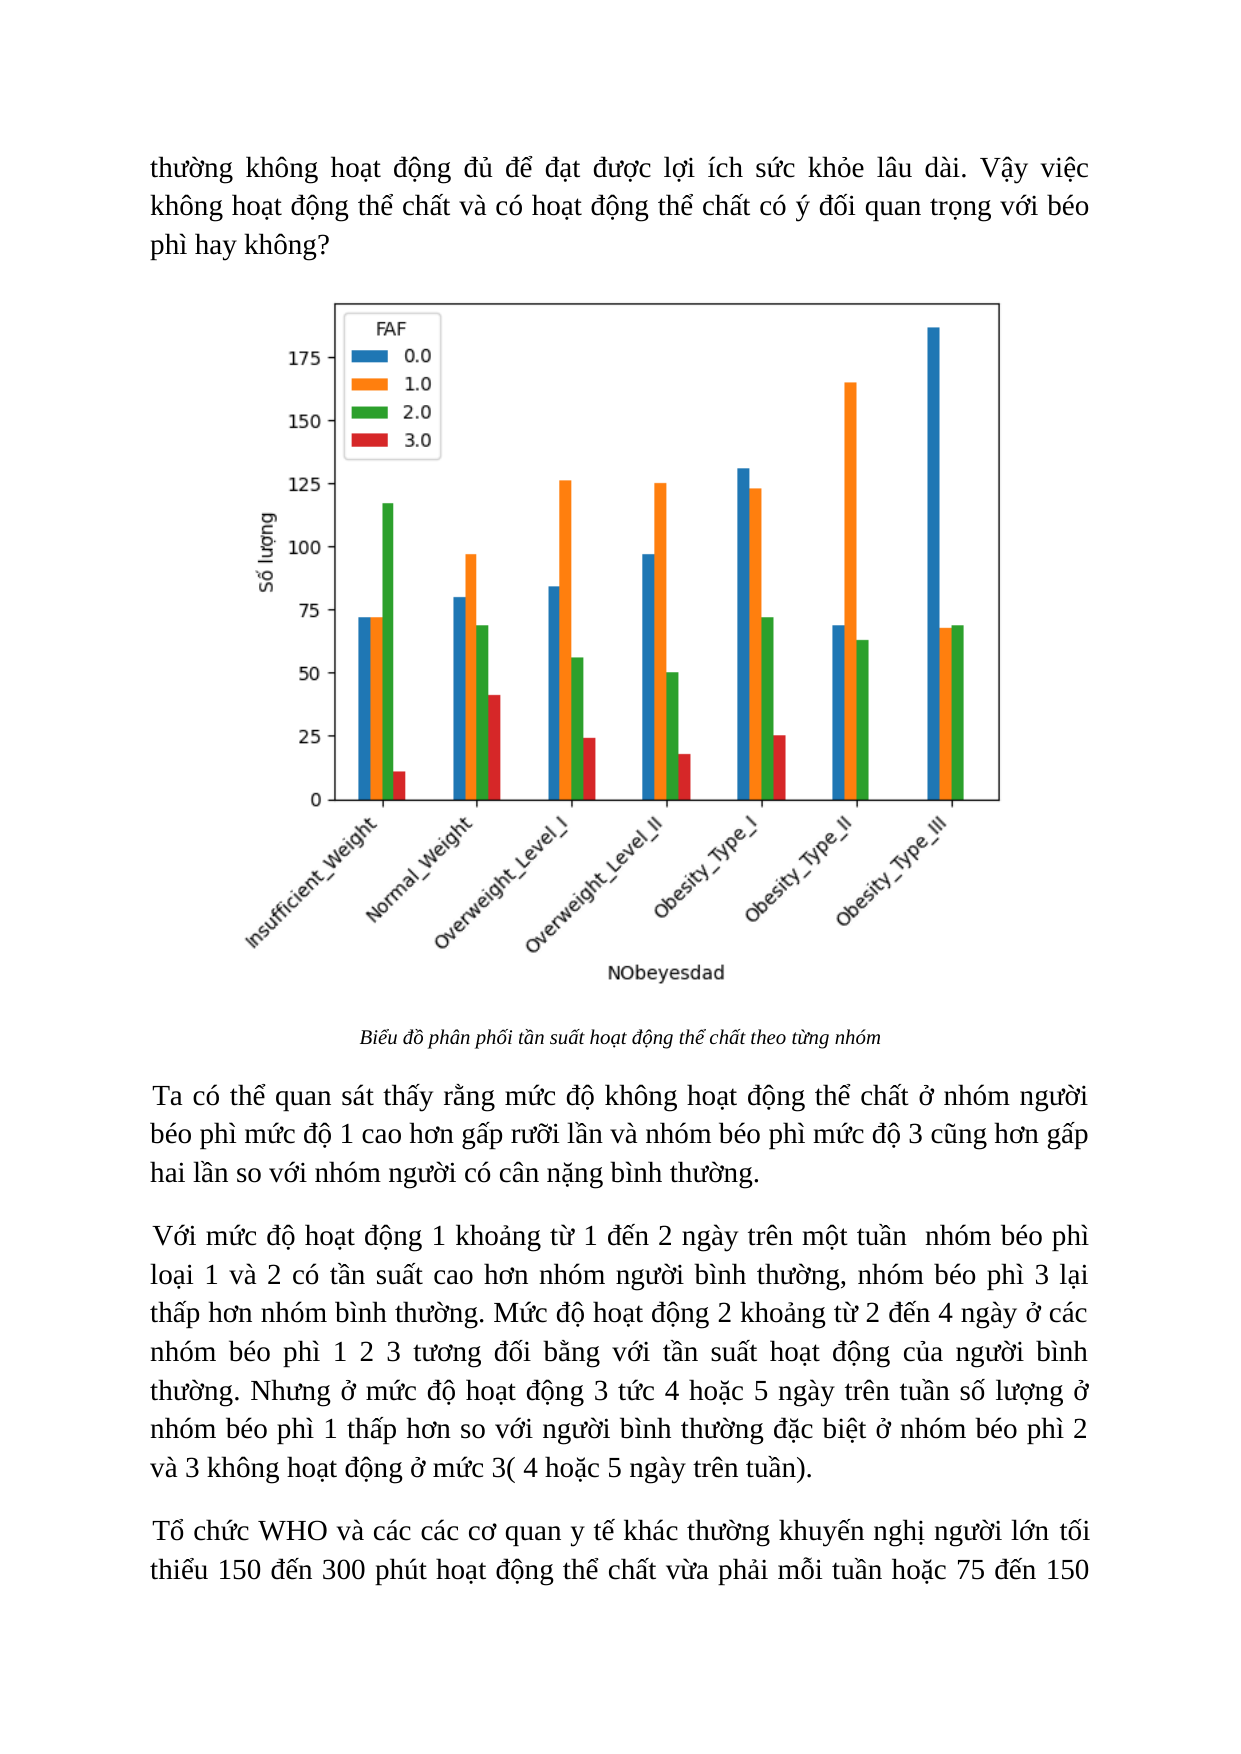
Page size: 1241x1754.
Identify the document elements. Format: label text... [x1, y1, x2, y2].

text Biểu đồ phân phối tần suất hoạt động thể chất theo từng nhóm [150, 1025, 1090, 1049]
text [150, 150, 1090, 261]
text Ta có thể quan sát thấy rằng mức độ không hoạt động thể chất ở nhóm người béo phì mức độ 1 cao hơn gấp rưỡi lần và nhóm béo phì mức độ 3 cũng hơn gấp hai lần so với nhóm người có cân nặng bình thường. [150, 1078, 1090, 1188]
picture [230, 290, 1012, 997]
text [150, 1513, 1090, 1552]
text Với mức độ hoạt động 1 khoảng từ 1 đến 2 ngày trên một tuần nhóm béo phì loại 1 và 2 có tần suất cao hơn nhóm người bình thường, nhóm béo phì 3 lại thấp hơn nhóm bình thường. Mức độ hoạt động 2 khoảng từ 2 đến 4 ngày ở các nhóm béo phì 1 2 3 tương đối bằng với tần suất hoạt động của người bình thường. Nhưng ở mức độ hoạt động 3 tức 4 hoặc 5 ngày trên tuần số lượng ở nhóm béo phì 1 thấp hơn so với người bình thường đặc biệt ở nhóm béo phì 2 và 3 không hoạt động ở mức 3( 4 hoặc 5 ngày trên tuần). [150, 1218, 1090, 1483]
